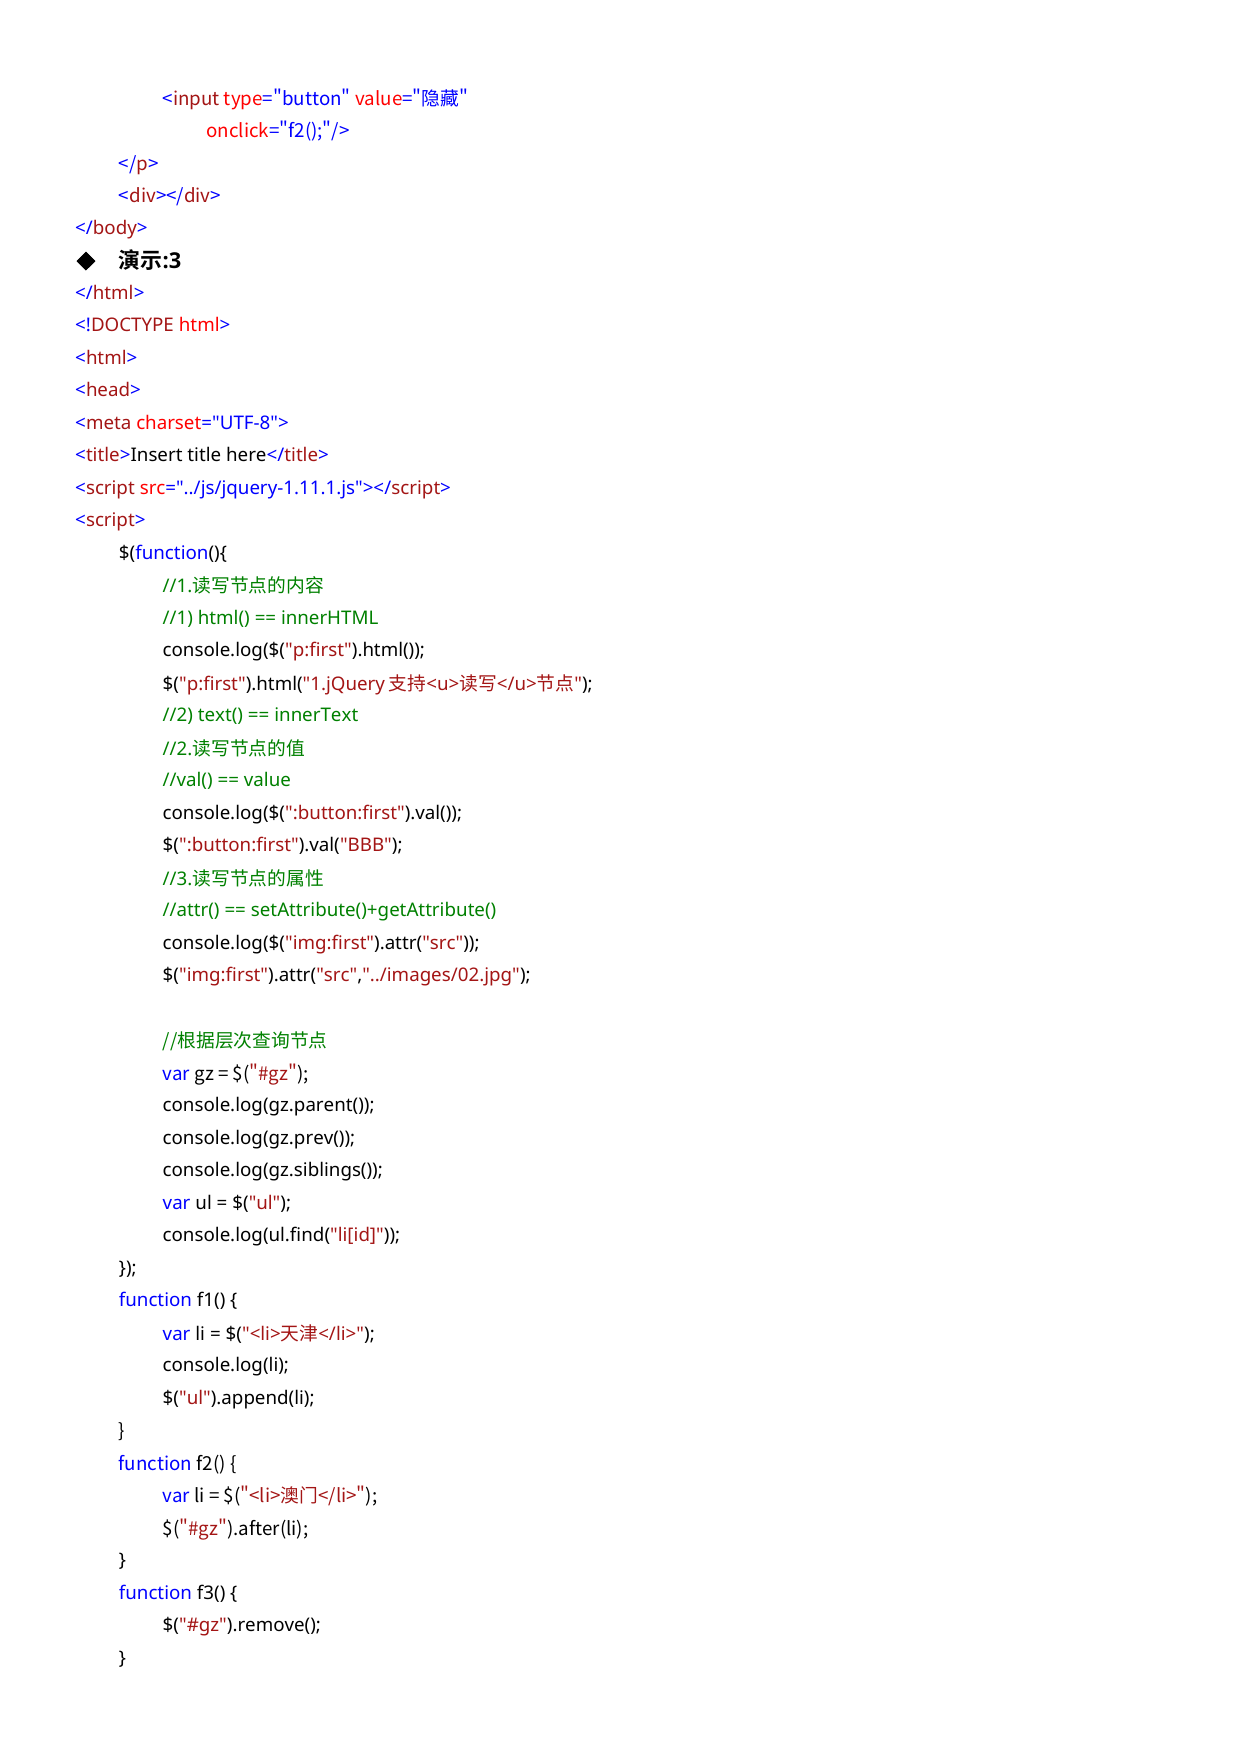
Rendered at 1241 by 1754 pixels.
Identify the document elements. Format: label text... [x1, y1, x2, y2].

text function f1() { [75, 1283, 1165, 1316]
text </body> [75, 211, 1165, 243]
text console.log(li); [75, 1348, 1165, 1381]
text <!DOCTYPE html> [75, 308, 1165, 341]
text //attr() == setAttribute()+getAttribute() [75, 893, 1165, 926]
text $(function(){ [75, 536, 1165, 568]
text <html> [75, 341, 1165, 373]
text //2.读写节点的值 [75, 731, 1165, 763]
text <title>Insert title here</title> [75, 438, 1165, 471]
text } [75, 1543, 1165, 1576]
text <div></div> [75, 178, 1165, 211]
text <meta charset="UTF-8"> [75, 406, 1165, 438]
text //1) html() == innerHTML [75, 601, 1165, 633]
text console.log($("p:first").html()); [75, 633, 1165, 666]
text $("#gz").remove(); [75, 1608, 1165, 1641]
text <head> [75, 373, 1165, 406]
text function f3() { [75, 1576, 1165, 1608]
text function f2() { [75, 1446, 1165, 1478]
list 演示:3 [75, 243, 1165, 276]
text <script src="../js/jquery-1.11.1.js"></script> [75, 471, 1165, 503]
text }); [75, 1251, 1165, 1283]
text console.log(gz.parent()); [75, 1088, 1165, 1121]
text var ul = $("ul"); [75, 1186, 1165, 1218]
text </html> [75, 276, 1165, 308]
text console.log($(":button:first").val()); [75, 796, 1165, 828]
text console.log(gz.siblings()); [75, 1153, 1165, 1186]
text console.log(ul.find("li[id]")); [75, 1218, 1165, 1251]
text <script> [75, 503, 1165, 536]
text var gz = $("#gz"); [75, 1056, 1165, 1088]
text //val() == value [75, 763, 1165, 796]
text var li = $("<li>天津</li>"); [75, 1316, 1165, 1348]
text //2) text() == innerText [75, 698, 1165, 731]
text } [75, 1641, 1165, 1673]
text $("ul").append(li); [75, 1381, 1165, 1413]
text $("img:first").attr("src","../images/02.jpg"); [75, 958, 1165, 991]
text $("p:first").html("1.jQuery支持<u>读写</u>节点"); [75, 666, 1165, 698]
text onclick="f2();"/> [75, 113, 1165, 146]
text //3.读写节点的属性 [75, 861, 1165, 893]
text //1.读写节点的内容 [75, 568, 1165, 601]
text var li = $("<li>澳门</li>"); [75, 1478, 1165, 1511]
text $(":button:first").val("BBB"); [75, 828, 1165, 861]
text //根据层次查询节点 [75, 1023, 1165, 1056]
text $("#gz").after(li); [75, 1511, 1165, 1543]
text console.log($("img:first").attr("src")); [75, 926, 1165, 958]
text <input type="button" value="隐藏" [75, 81, 1165, 113]
text } [75, 1413, 1165, 1446]
text </p> [75, 146, 1165, 178]
text console.log(gz.prev()); [75, 1121, 1165, 1153]
